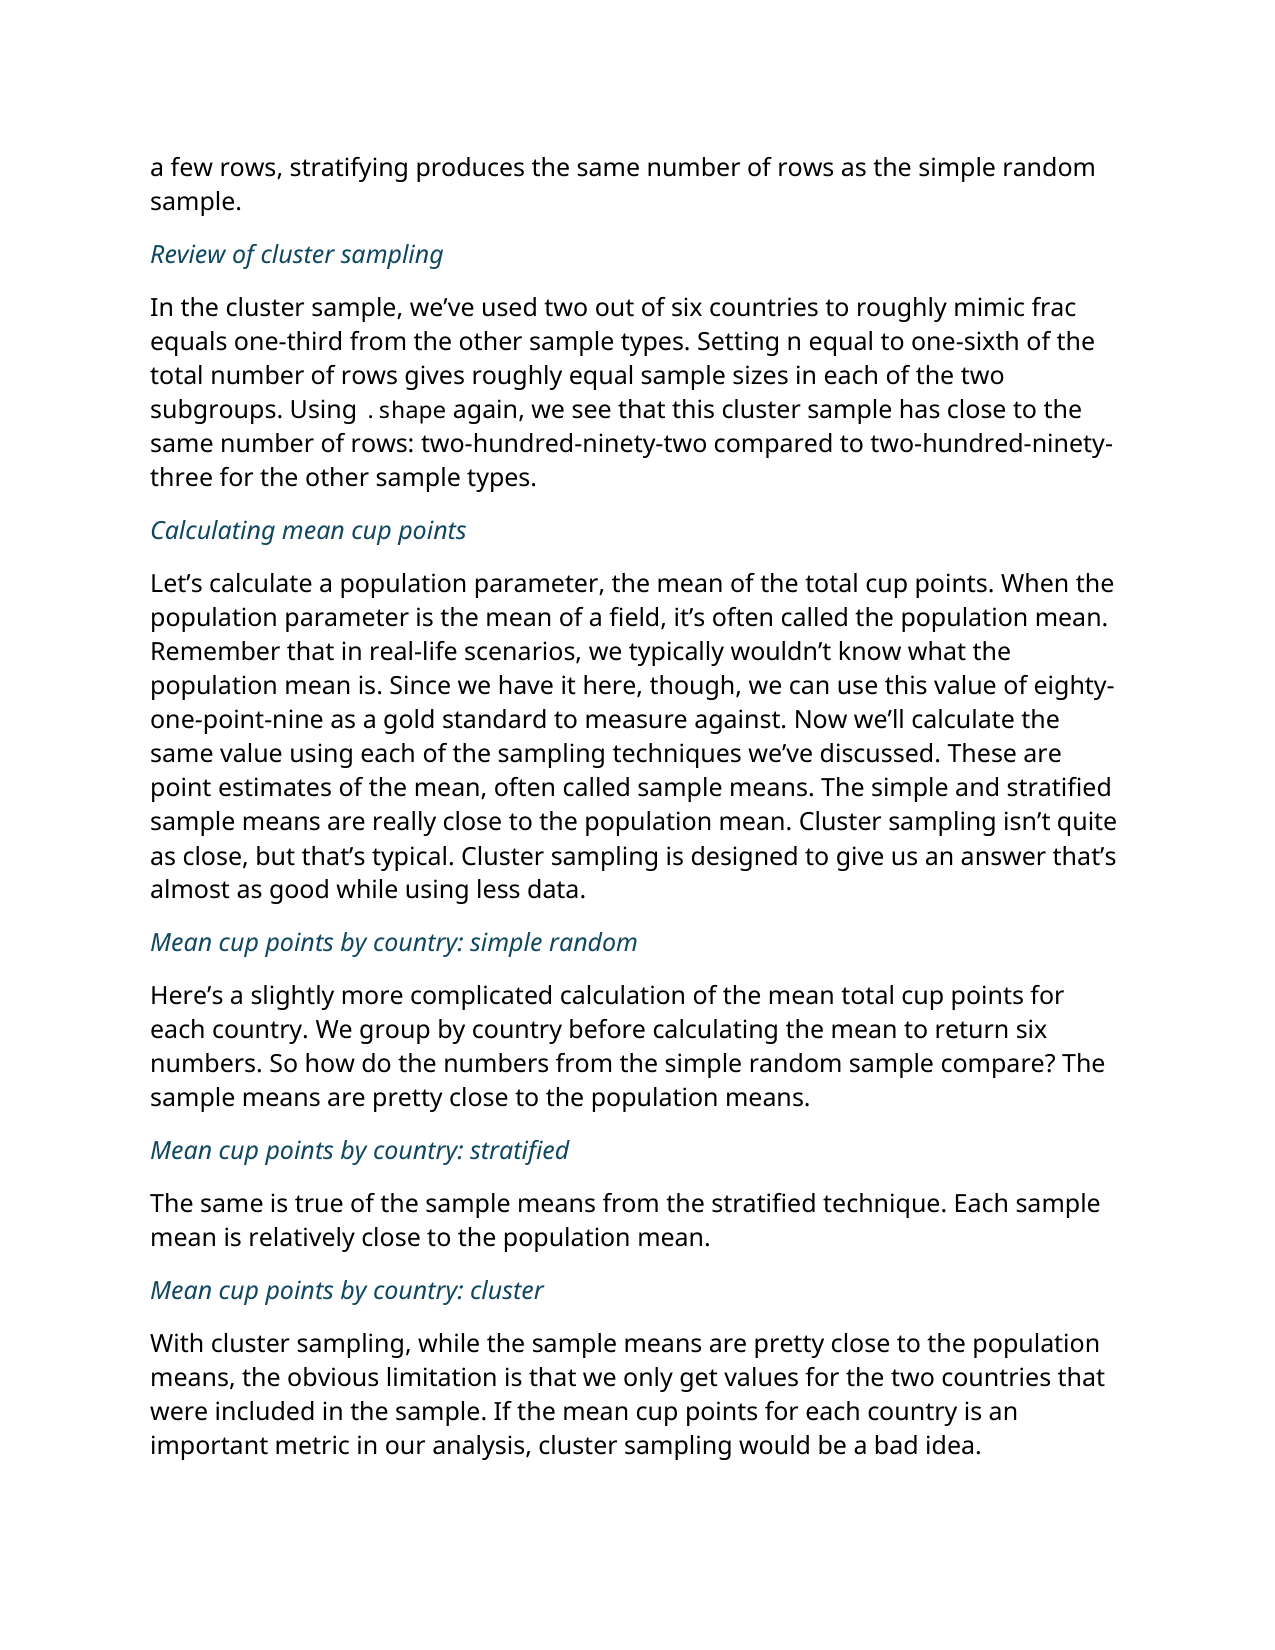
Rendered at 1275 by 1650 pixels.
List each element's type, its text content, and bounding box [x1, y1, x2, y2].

text In the cluster sample, we’ve used two out of six countries to roughly mimic frac equals one-third from the other sample types. Setting n equal to one-sixth of the total number of rows gives roughly equal sample sizes in each of the two subgroups. Using .shape again, we see that this cluster sample has close to the same number of rows: two-hundred-ninety-two compared to two-hundred-ninety-three for the other sample types. [150, 290, 1125, 494]
text The same is true of the sample means from the stratified technique. Each sample mean is relatively close to the population mean. [150, 1186, 1125, 1254]
text Let’s calculate a population parameter, the mean of the total cup points. When the population parameter is the mean of a field, it’s often called the population mean. Remember that in real-life scenarios, we typically wouldn’t know what the population mean is. Since we have it here, though, we can use this value of eighty-one-point-nine as a gold standard to measure against. Now we’ll calculate the same value using each of the sampling techniques we’ve discussed. These are point estimates of the mean, often called sample means. The simple and stratified sample means are really close to the population mean. Cluster sampling isn’t quite as close, but that’s typical. Cluster sampling is designed to give us an answer that’s almost as good while using less data. [150, 566, 1125, 906]
subtitle Mean cup points by country: cluster [150, 1272, 1125, 1307]
subtitle Mean cup points by country: stratified [150, 1133, 1125, 1167]
subtitle Mean cup points by country: simple random [150, 925, 1125, 959]
text Here’s a slightly more complicated calculation of the mean total cup points for each country. We group by country before calculating the mean to return six numbers. So how do the numbers from the simple random sample compare? The sample means are pretty close to the population means. [150, 978, 1125, 1114]
text With cluster sampling, while the sample means are pretty close to the population means, the obvious limitation is that we only get values for the two countries that were included in the sample. If the mean cup points for each country is an important metric in our analysis, cluster sampling would be a bad idea. [150, 1325, 1125, 1462]
subtitle Calculating mean cup points [150, 513, 1125, 547]
subtitle Review of cluster sampling [150, 237, 1125, 271]
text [150, 150, 1125, 218]
